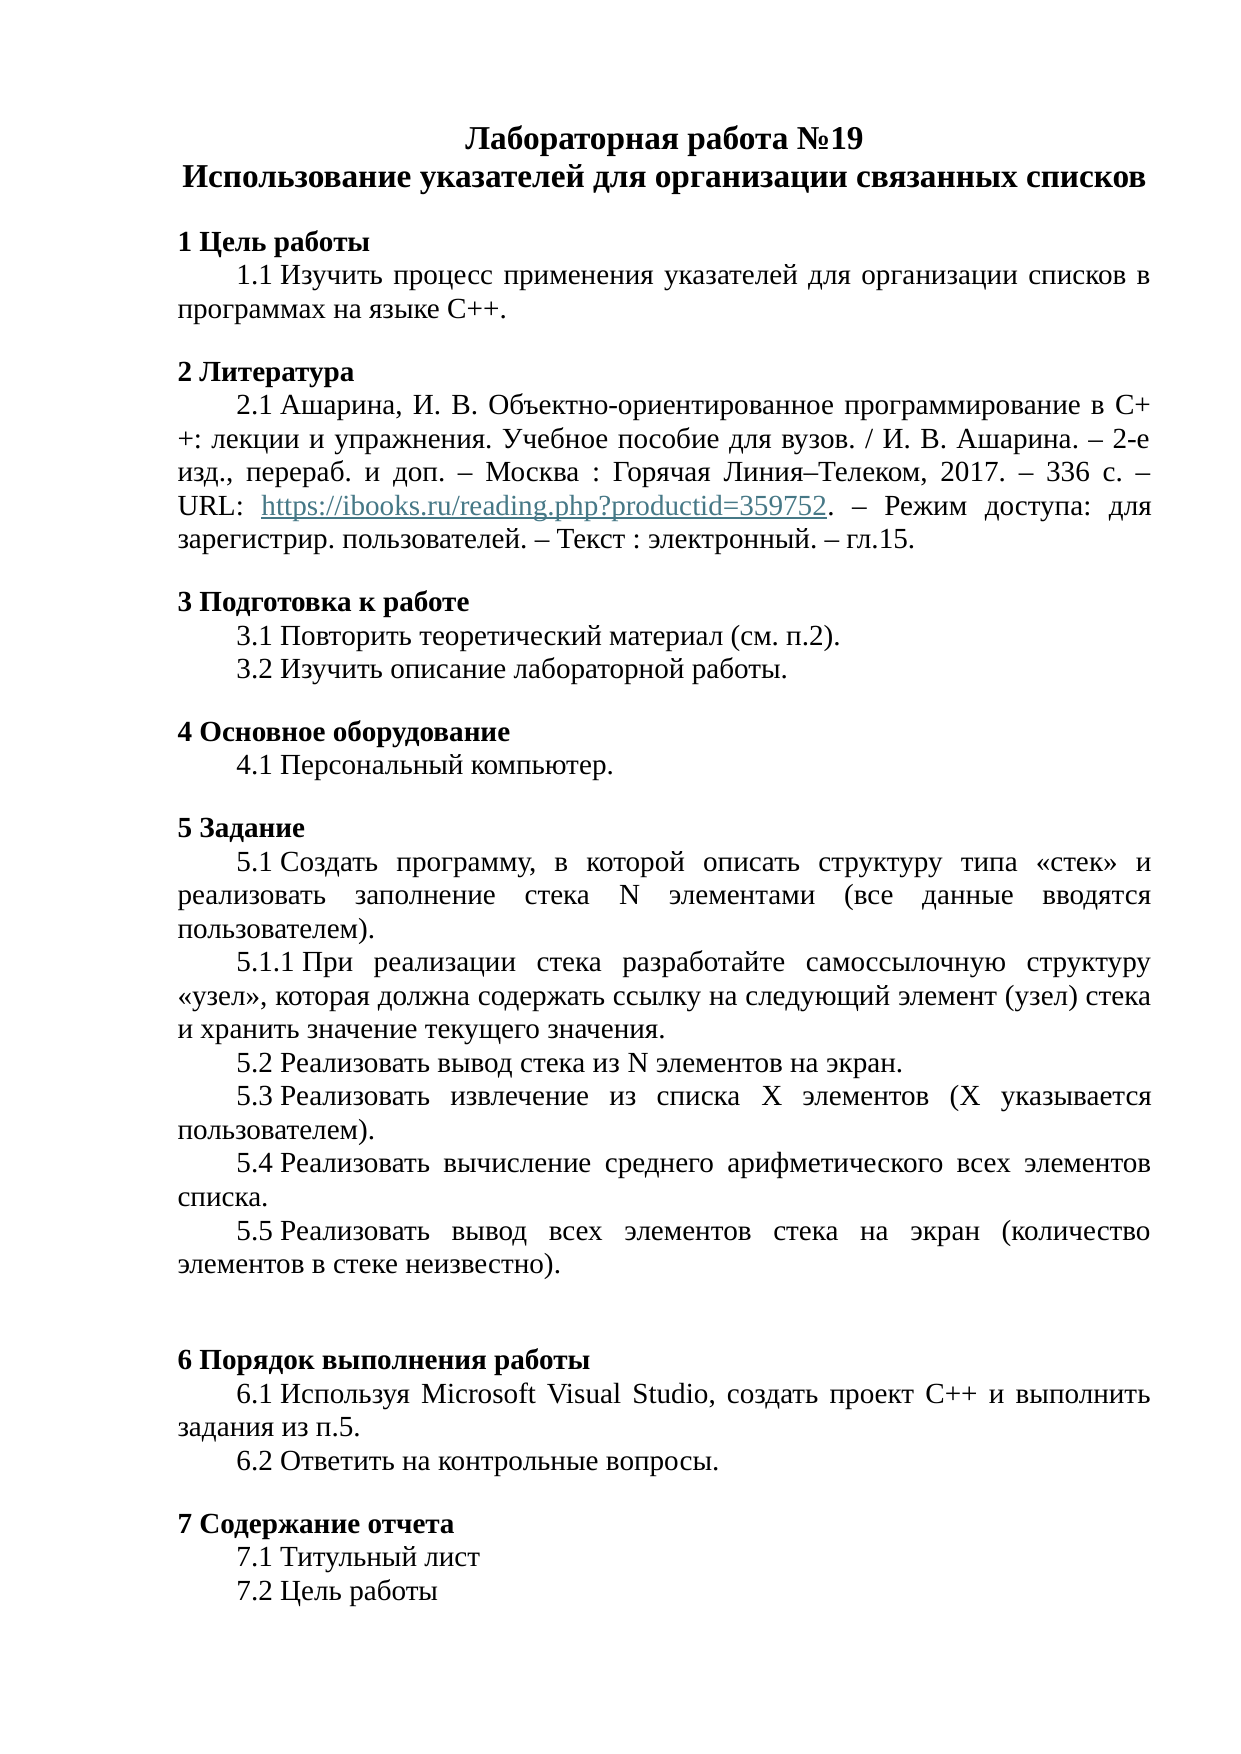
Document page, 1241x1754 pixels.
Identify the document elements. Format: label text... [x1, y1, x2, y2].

text Ответить на контрольные вопросы. [177, 1443, 1152, 1477]
text Реализовать извлечение из списка X элементов (X указывается пользователем). [177, 1078, 1152, 1146]
text Повторить теоретический материал (см. п.2). [177, 618, 1152, 651]
text Реализовать вычисление среднего арифметического всех элементов списка. [177, 1146, 1152, 1213]
text Реализовать вывод стека из N элементов на экран. [177, 1045, 1152, 1078]
text Литература [177, 354, 1152, 387]
text Основное оборудование [177, 714, 1152, 747]
text Задание [177, 810, 1152, 844]
text Создать программу, в которой описать структуру типа «стек» и реализовать заполнение стека N элементами (все данные вводятся пользователем). [177, 844, 1152, 944]
text Используя Microsoft Visual Studio, создать проект C++ и выполнить задания из п.5. [177, 1376, 1152, 1443]
text Содержание отчета [177, 1506, 1152, 1539]
text Цель работы [177, 1573, 1152, 1606]
list Цель работы [177, 224, 1152, 257]
text Персональный компьютер. [177, 747, 1152, 781]
subtitle Лабораторная работа №19 Использование указателей для организации связанных списков [177, 118, 1152, 195]
text Подготовка к работе [177, 584, 1152, 618]
text Изучить описание лабораторной работы. [177, 651, 1152, 685]
text Реализовать вывод всех элементов стека на экран (количество элементов в стеке неизвестно). [177, 1213, 1152, 1280]
text Титульный лист [177, 1539, 1152, 1573]
text Изучить процесс применения указателей для организации списков в программах на языке С++. [177, 257, 1152, 324]
list При реализации стека разработайте самоссылочную структуру «узел», которая должна содержать ссылку на следующий элемент (узел) стека и хранить значение текущего значения. [177, 944, 1152, 1045]
text Ашарина, И. В. Объектно-ориентированное программирование в С++: лекции и упражнения. Учебное пособие для вузов. / И. В. Ашарина. – 2-е изд., перераб. и доп. – Москва : Горячая Линия–Телеком, 2017. – 336 с. – URL: https://ibooks.ru/reading.php?productid=359752. – Режим доступа: для зарегистрир. пользователей. – Текст : электронный. – гл.15. [177, 387, 1152, 555]
text Порядок выполнения работы [177, 1342, 1152, 1376]
